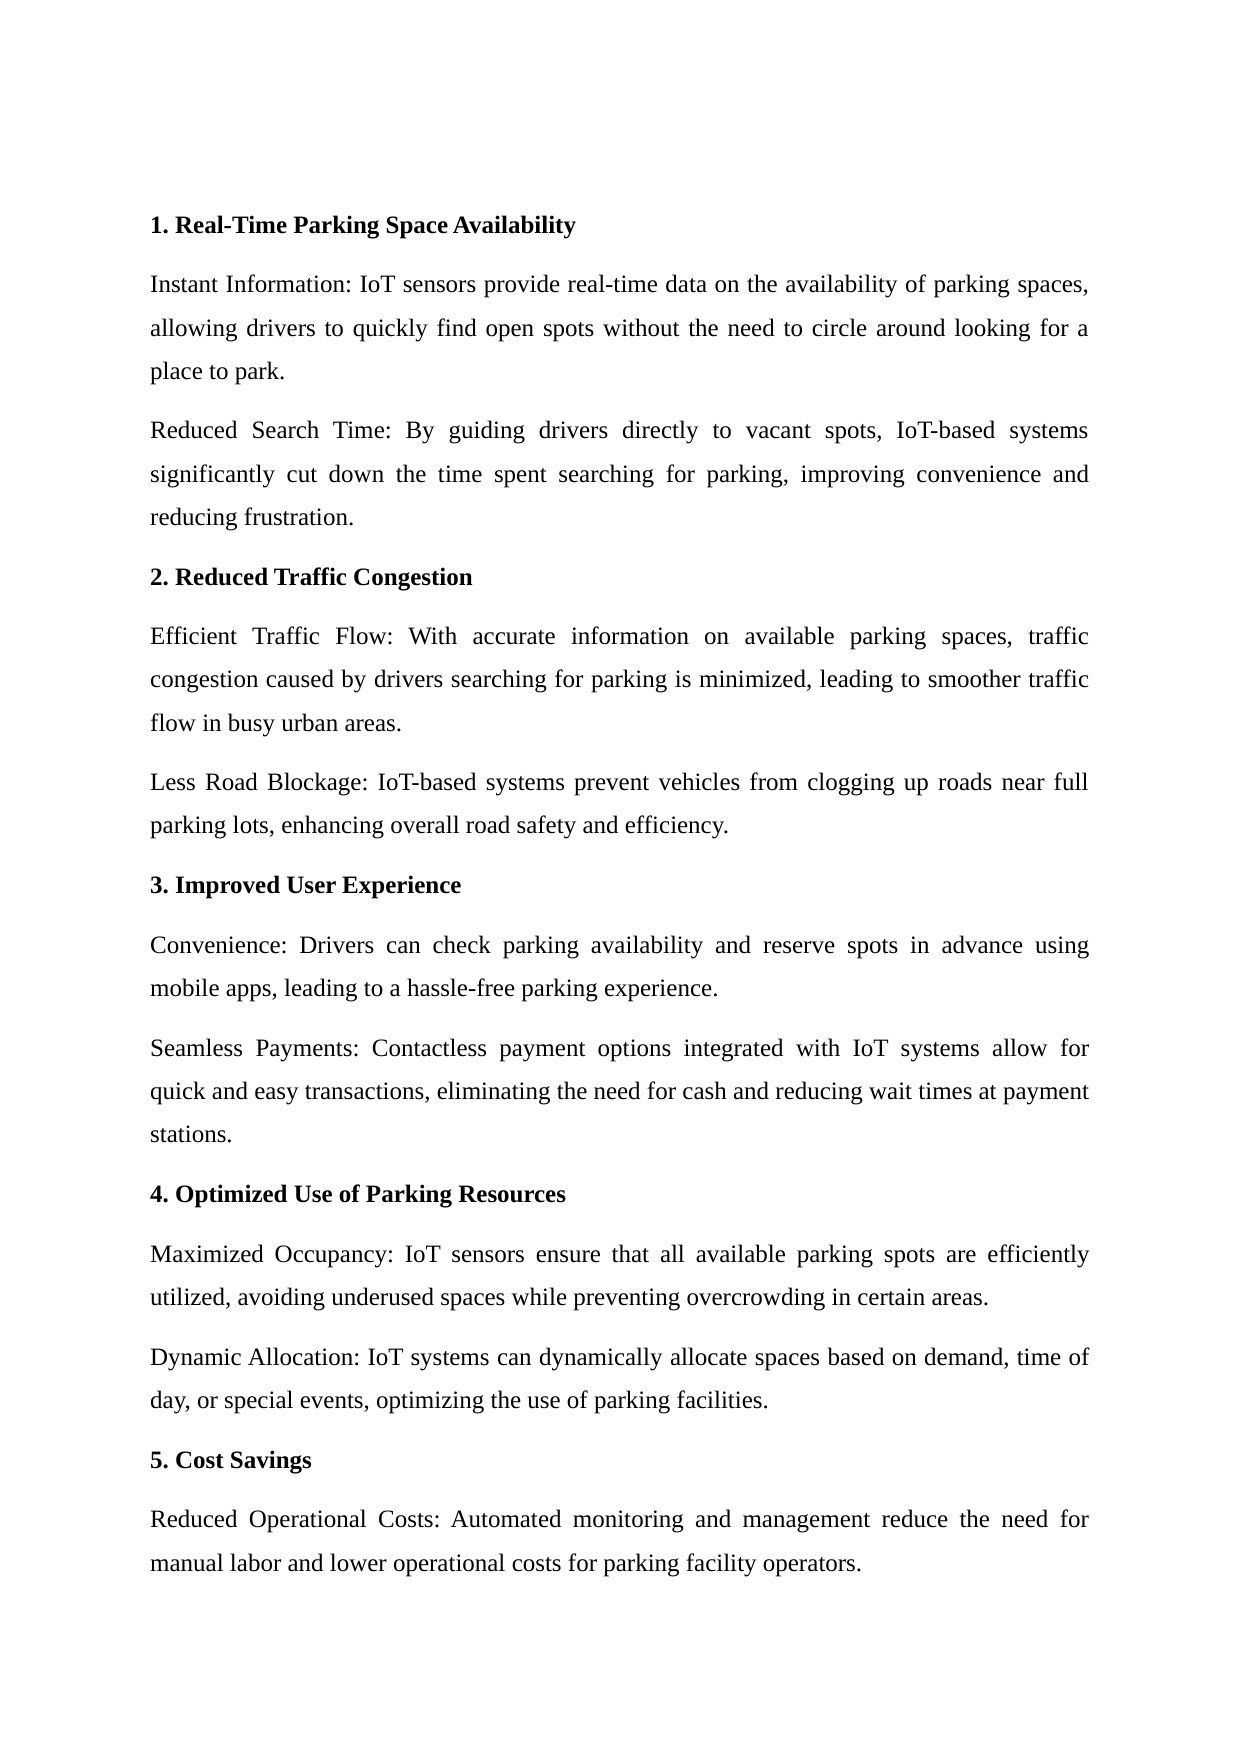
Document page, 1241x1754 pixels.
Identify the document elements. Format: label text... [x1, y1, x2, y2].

text Efficient Traffic Flow: With accurate information on available parking spaces, traffic congestion caused by drivers searching for parking is minimized, leading to smoother traffic flow in busy urban areas. [150, 621, 1090, 736]
text 2. Reduced Traffic Congestion [150, 562, 1090, 590]
text Maximized Occupancy: IoT sensors ensure that all available parking spots are efficiently utilized, avoiding underused spaces while preventing overcrowding in certain areas. [150, 1239, 1090, 1311]
text Dynamic Allocation: IoT systems can dynamically allocate spaces based on demand, time of day, or special events, optimizing the use of parking facilities. [150, 1342, 1090, 1414]
text Convenience: Drivers can check parking availability and reserve spots in advance using mobile apps, leading to a hassle-free parking experience. [150, 930, 1090, 1002]
text 1. Real-Time Parking Space Availability [150, 210, 1090, 238]
text Reduced Operational Costs: Automated monitoring and management reduce the need for manual labor and lower operational costs for parking facility operators. [150, 1504, 1090, 1576]
text 3. Improved User Experience [150, 870, 1090, 899]
text 4. Optimized Use of Parking Resources [150, 1179, 1090, 1208]
text Reduced Search Time: By guiding drivers directly to vacant spots, IoT-based systems significantly cut down the time spent searching for parking, improving convenience and reducing frustration. [150, 416, 1090, 531]
text 5. Cost Savings [150, 1445, 1090, 1473]
text Seamless Payments: Contactless payment options integrated with IoT systems allow for quick and easy transactions, eliminating the need for cash and reducing wait times at payment stations. [150, 1033, 1090, 1148]
text Less Road Blockage: IoT-based systems prevent vehicles from clogging up roads near full parking lots, enhancing overall road safety and efficiency. [150, 767, 1090, 839]
text Instant Information: IoT sensors provide real-time data on the availability of parking spaces, allowing drivers to quickly find open spots without the need to circle around looking for a place to park. [150, 269, 1090, 384]
